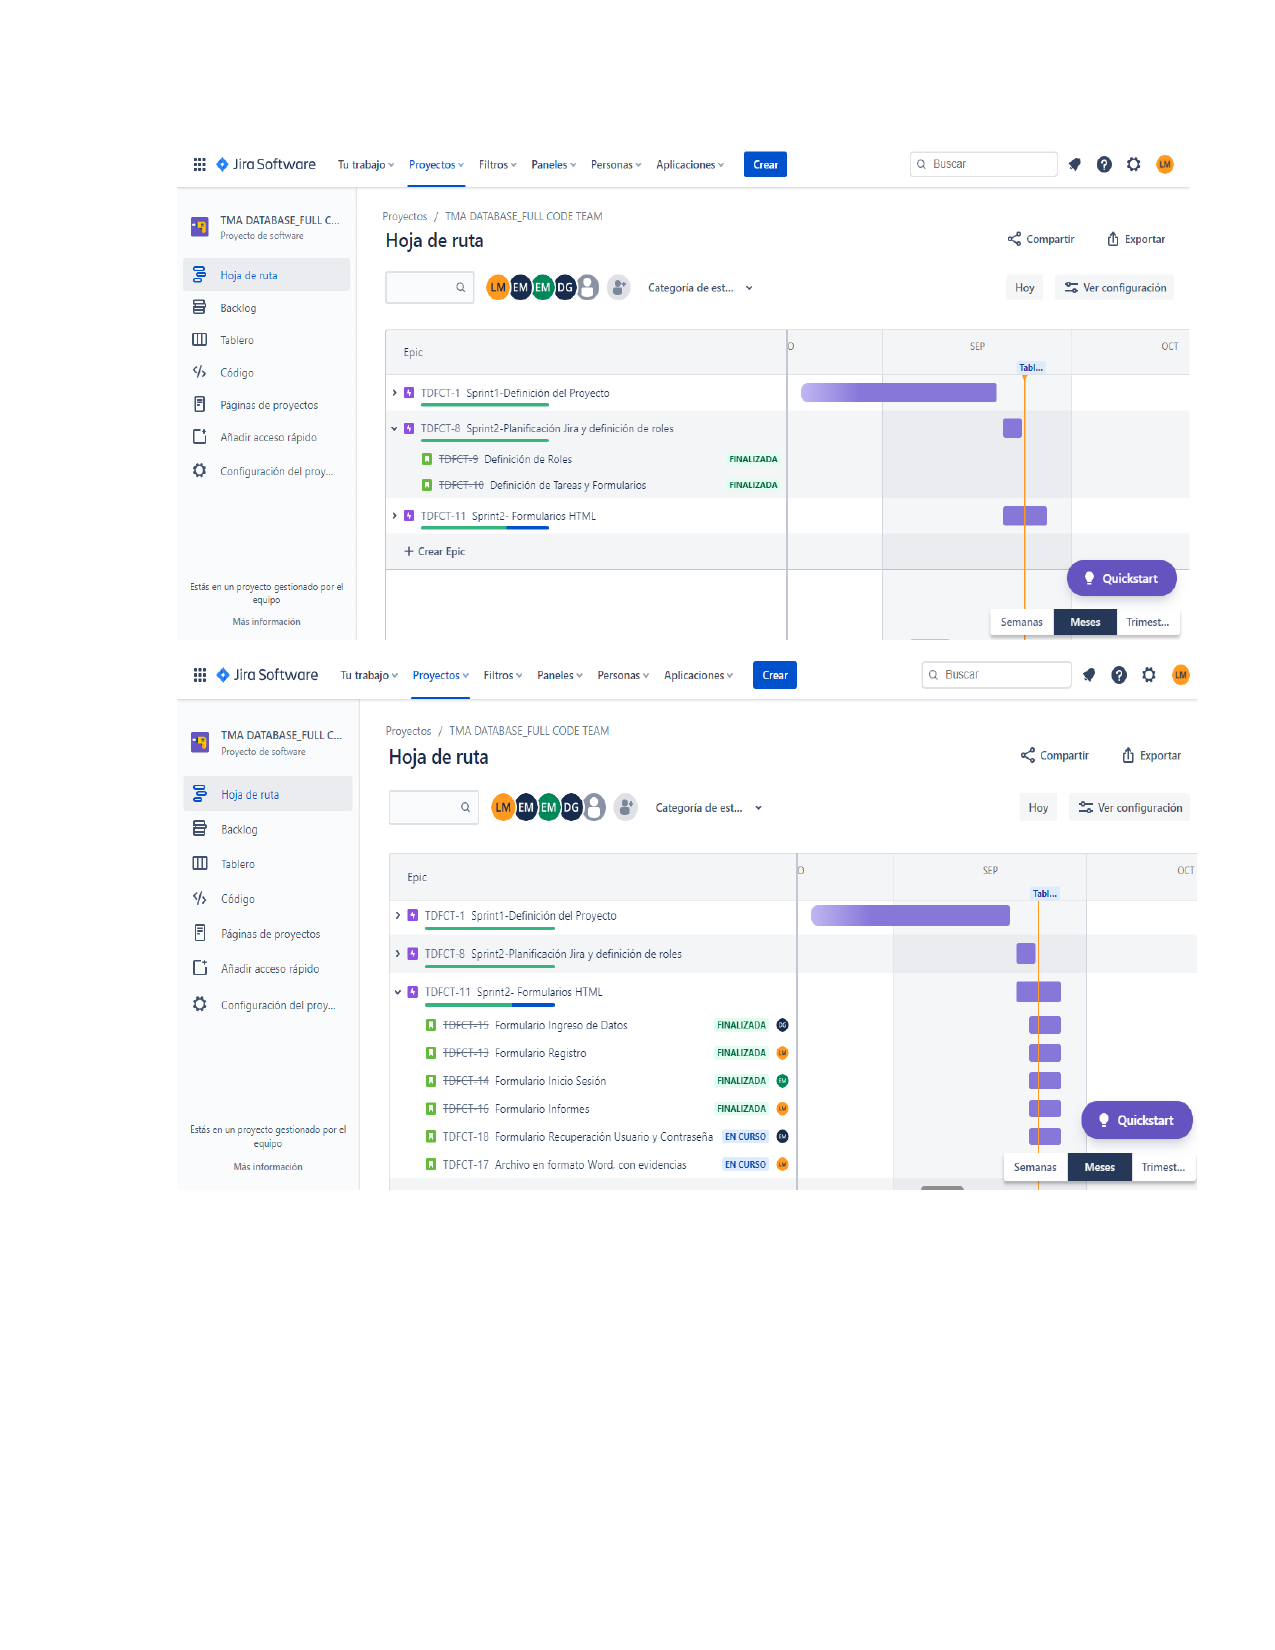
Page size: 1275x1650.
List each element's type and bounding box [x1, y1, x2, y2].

picture [177, 658, 1198, 1190]
picture [177, 147, 1190, 640]
